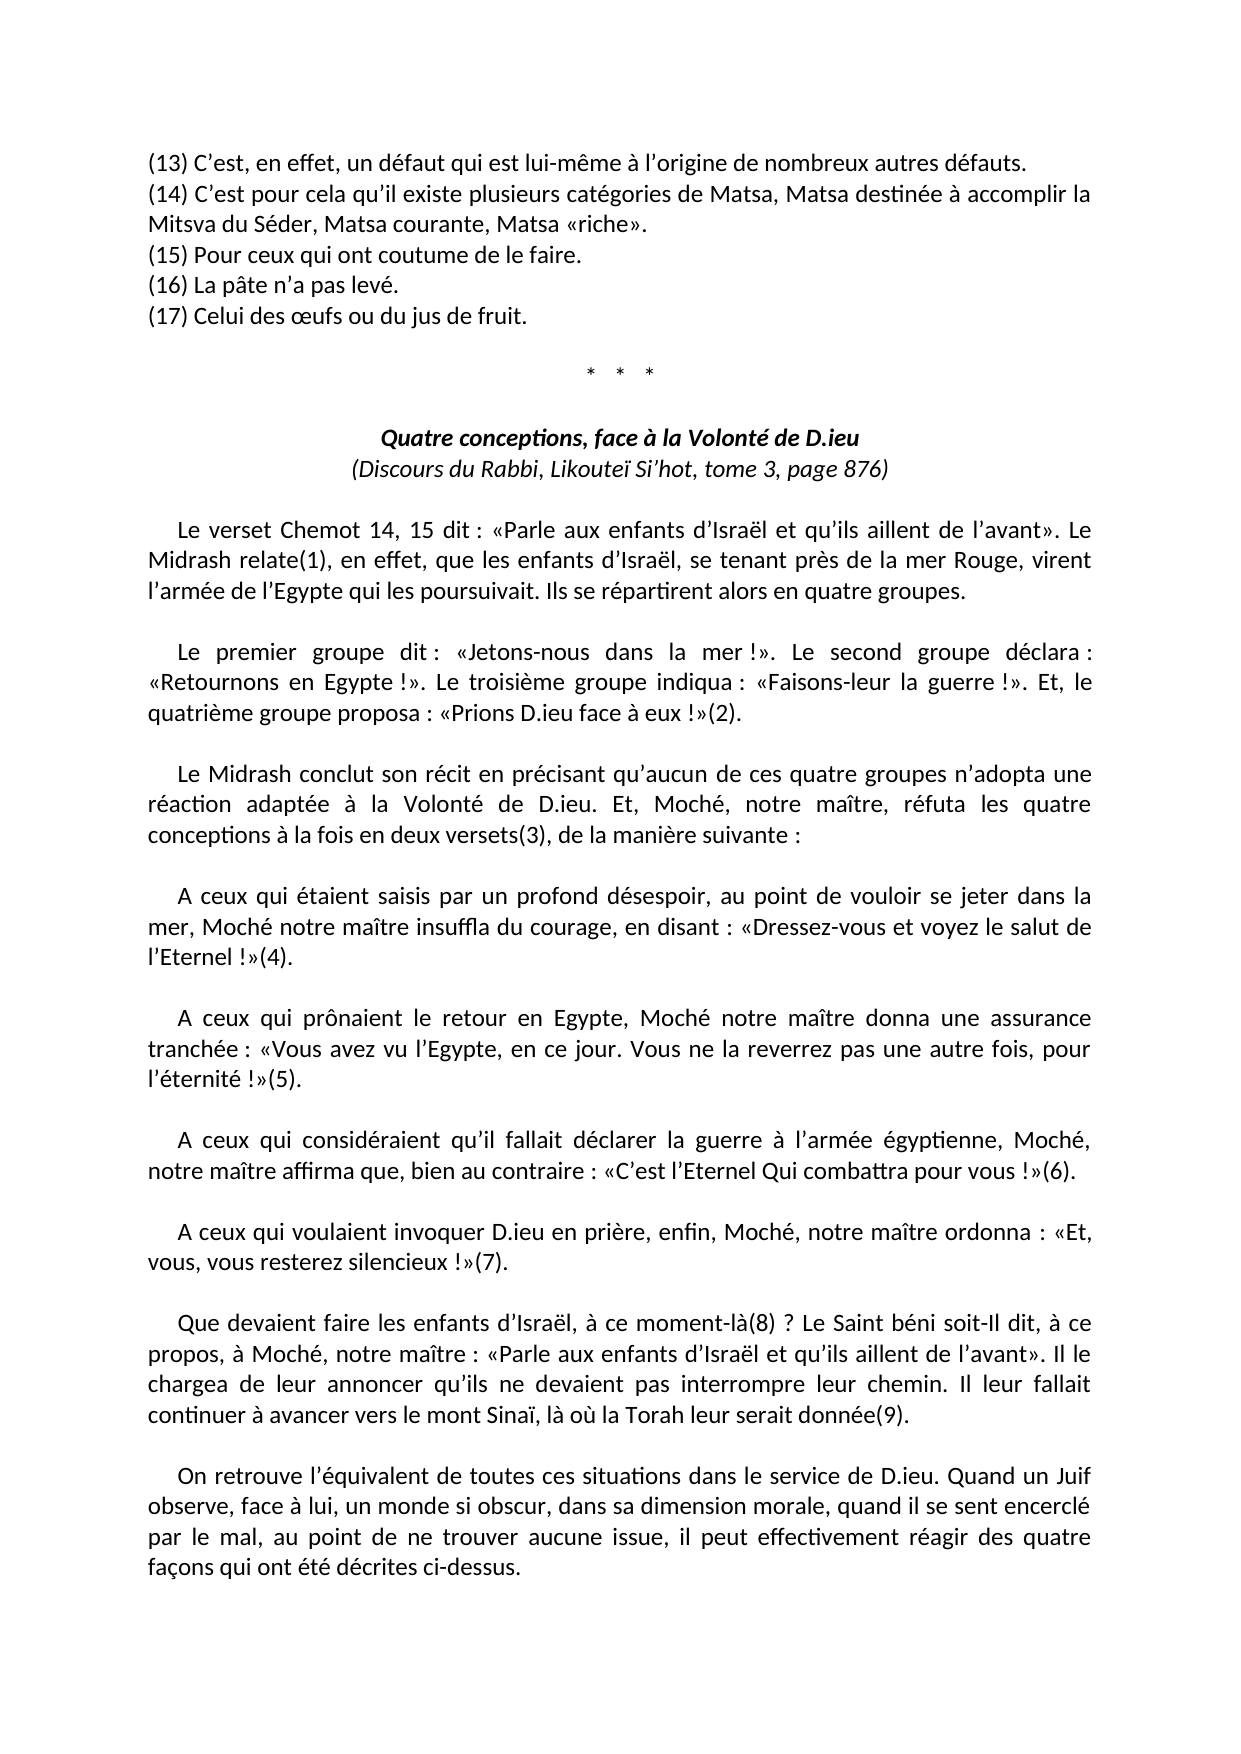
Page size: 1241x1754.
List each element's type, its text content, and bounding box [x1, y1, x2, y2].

text A ceux qui étaient saisis par un profond désespoir, au point de vouloir se jeter dans la mer, Moché notre maître insuffla du courage, en disant : «Dressez-vous et voyez le salut de l’Eternel !»(4). [148, 880, 1093, 972]
text (15) Pour ceux qui ont coutume de le faire. [148, 239, 1093, 270]
text (17) Celui des œufs ou du jus de fruit. [148, 300, 1093, 331]
text Le premier groupe dit : «Jetons-nous dans la mer !». Le second groupe déclara : «Retournons en Egypte !». Le troisième groupe indiqua : «Faisons-leur la guerre !». Et, le quatrième groupe proposa : «Prions D.ieu face à eux !»(2). [148, 636, 1093, 727]
text (13) C’est, en effet, un défaut qui est lui-même à l’origine de nombreux autres défauts. [148, 148, 1093, 178]
text Le verset Chemot 14, 15 dit : «Parle aux enfants d’Israël et qu’ils aillent de l’avant». Le Midrash relate(1), en effet, que les enfants d’Israël, se tenant près de la mer Rouge, virent l’armée de l’Egypte qui les poursuivait. Ils se répartirent alors en quatre groupes. [148, 514, 1093, 605]
text A ceux qui considéraient qu’il fallait déclarer la guerre à l’armée égyptienne, Moché, notre maître affirma que, bien au contraire : «C’est l’Eternel Qui combattra pour vous !»(6). [148, 1124, 1093, 1185]
text (16) La pâte n’a pas levé. [148, 270, 1093, 300]
text A ceux qui prônaient le retour en Egypte, Moché notre maître donna une assurance tranchée : «Vous avez vu l’Egypte, en ce jour. Vous ne la reverrez pas une autre fois, pour l’éternité !»(5). [148, 1002, 1093, 1094]
text (Discours du Rabbi, Likouteï Si’hot, tome 3, page 876) [148, 453, 1093, 483]
text * * * [148, 361, 1093, 392]
text Quatre conceptions, face à la Volonté de D.ieu [148, 422, 1093, 453]
text Le Midrash conclut son récit en précisant qu’aucun de ces quatre groupes n’adopta une réaction adaptée à la Volonté de D.ieu. Et, Moché, notre maître, réfuta les quatre conceptions à la fois en deux versets(3), de la manière suivante : [148, 758, 1093, 849]
text Que devaient faire les enfants d’Israël, à ce moment-là(8) ? Le Saint béni soit-Il dit, à ce propos, à Moché, notre maître : «Parle aux enfants d’Israël et qu’ils aillent de l’avant». Il le chargea de leur annoncer qu’ils ne devaient pas interrompre leur chemin. Il leur fallait continuer à avancer vers le mont Sinaï, là où la Torah leur serait donnée(9). [148, 1307, 1093, 1429]
text On retrouve l’équivalent de toutes ces situations dans le service de D.ieu. Quand un Juif observe, face à lui, un monde si obscur, dans sa dimension morale, quand il se sent encerclé par le mal, au point de ne trouver aucune issue, il peut effectivement réagir des quatre façons qui ont été décrites ci-dessus. [148, 1460, 1093, 1582]
text (14) C’est pour cela qu’il existe plusieurs catégories de Matsa, Matsa destinée à accomplir la Mitsva du Séder, Matsa courante, Matsa «riche». [148, 178, 1093, 239]
text A ceux qui voulaient invoquer D.ieu en prière, enfin, Moché, notre maître ordonna : «Et, vous, vous resterez silencieux !»(7). [148, 1216, 1093, 1277]
